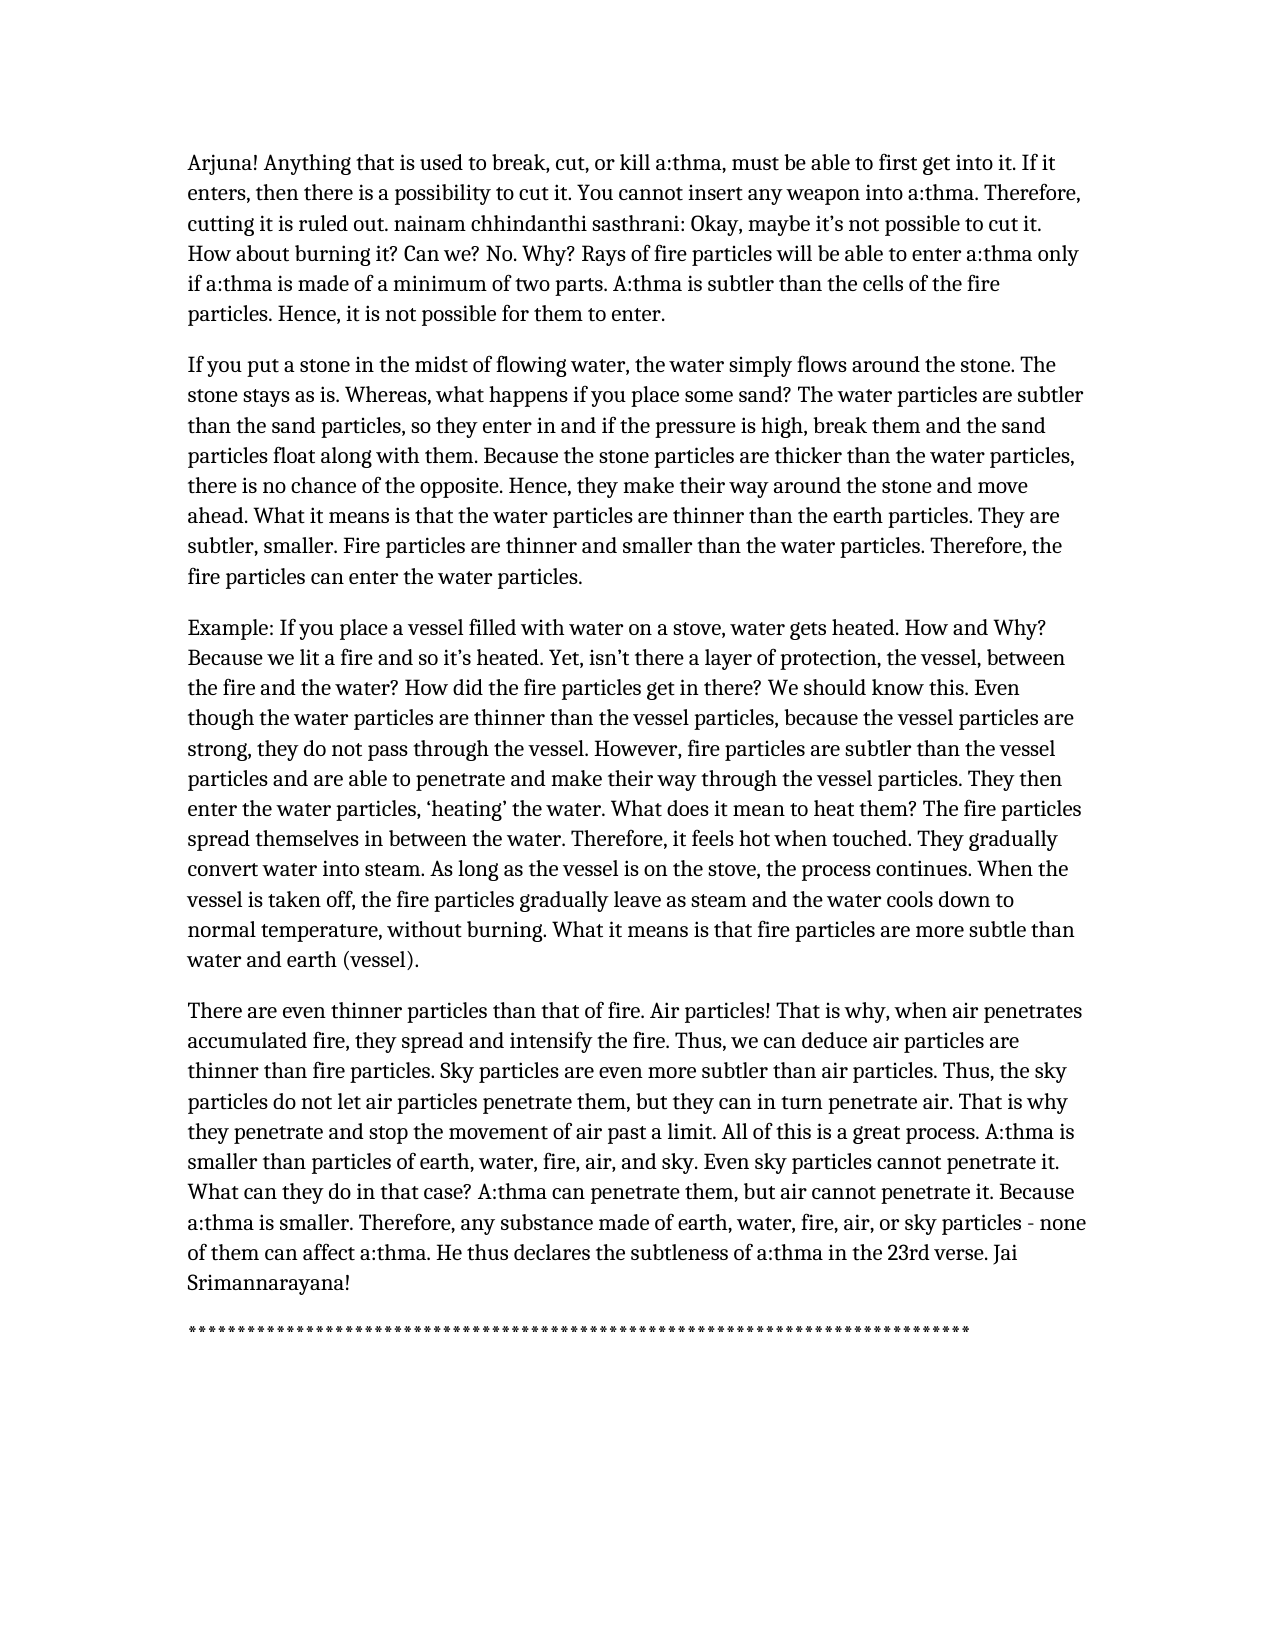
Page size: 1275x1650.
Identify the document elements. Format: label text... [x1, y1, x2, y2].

text Example: If you place a vessel filled with water on a stove, water gets heated. How and Why? Because we lit a fire and so it’s heated. Yet, isn’t there a layer of protection, the vessel, between the fire and the water? How did the fire particles get in there? We should know this. Even though the water particles are thinner than the vessel particles, because the vessel particles are strong, they do not pass through the vessel. However, fire particles are subtler than the vessel particles and are able to penetrate and make their way through the vessel particles. They then enter the water particles, ‘heating’ the water. What does it mean to heat them? The fire particles spread themselves in between the water. Therefore, it feels hot when touched. They gradually convert water into steam. As long as the vessel is on the stove, the process continues. When the vessel is taken off, the fire particles gradually leave as steam and the water cools down to normal temperature, without burning. What it means is that fire particles are more subtle than water and earth (vessel). [187, 614, 1087, 973]
text If you put a stone in the midst of flowing water, the water simply flows around the stone. The stone stays as is. Whereas, what happens if you place some sand? The water particles are subtler than the sand particles, so they enter in and if the pressure is high, break them and the sand particles float along with them. Because the stone particles are thicker than the water particles, there is no chance of the opposite. Hence, they make their way around the stone and move ahead. What it means is that the water particles are thinner than the earth particles. They are subtler, smaller. Fire particles are thinner and smaller than the water particles. Therefore, the fire particles can enter the water particles. [187, 352, 1087, 590]
text There are even thinner particles than that of fire. Air particles! That is why, when air penetrates accumulated fire, they spread and intensify the fire. Thus, we can deduce air particles are thinner than fire particles. Sky particles are even more subtler than air particles. Thus, the sky particles do not let air particles penetrate them, but they can in turn penetrate air. That is why they penetrate and stop the movement of air past a limit. All of this is a great process. A:thma is smaller than particles of earth, water, fire, air, and sky. Even sky particles cannot penetrate it. What can they do in that case? A:thma can penetrate them, but air cannot penetrate it. Because a:thma is smaller. Therefore, any substance made of earth, water, fire, air, or sky particles - none of them can affect a:thma. He thus declares the subtleness of a:thma in the 23rd verse. Jai Srimannarayana! [187, 998, 1087, 1296]
text Arjuna! Anything that is used to break, cut, or kill a:thma, must be able to first get into it. If it enters, then there is a possibility to cut it. You cannot insert any weapon into a:thma. Therefore, cutting it is ruled out. nainam chhindanthi sasthrani: Okay, maybe it’s not possible to cut it. How about burning it? Can we? No. Why? Rays of fire particles will be able to enter a:thma only if a:thma is made of a minimum of two parts. A:thma is subtler than the cells of the fire particles. Hence, it is not possible for them to enter. [187, 150, 1087, 327]
text ******************************************************************************** [187, 1321, 1087, 1347]
